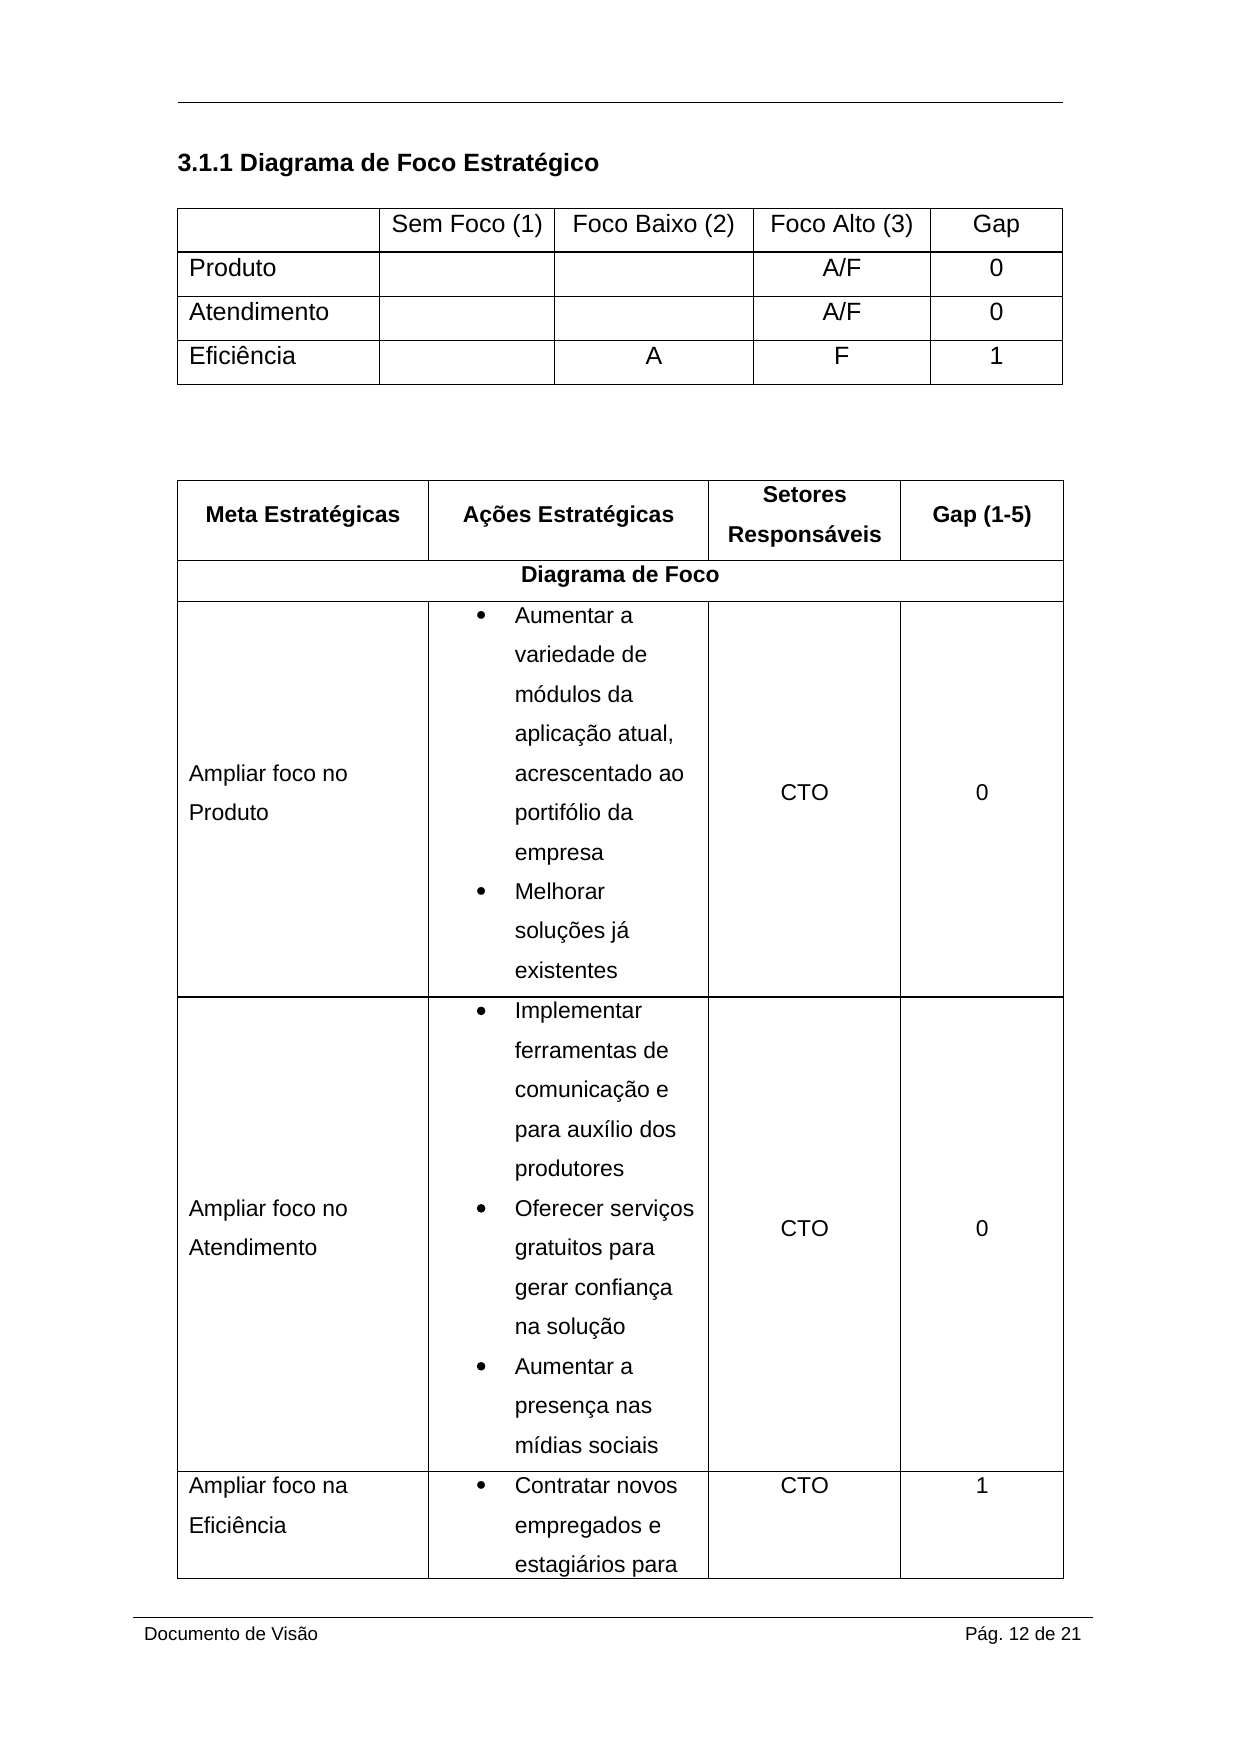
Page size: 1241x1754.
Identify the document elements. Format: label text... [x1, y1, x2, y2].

table_cell F [754, 341, 930, 384]
table_cell A/F [754, 253, 930, 296]
table_header Foco Alto (3) [754, 209, 930, 251]
table_cell Produto [178, 253, 379, 296]
table_cell [555, 297, 753, 339]
table_cell Ampliar foco no Produto [178, 602, 428, 996]
table_cell [380, 341, 554, 384]
table_cell Aumentar a variedade de módulos da aplicação atual, acrescentado ao portifólio da empresa Melhorar soluções já existentes [429, 602, 708, 996]
table_cell Atendimento [178, 297, 379, 339]
table_cell A/F [754, 297, 930, 339]
table_header Gap [931, 209, 1062, 251]
table_cell 0 [931, 253, 1062, 296]
table_header Foco Baixo (2) [555, 209, 753, 251]
table_cell 0 [901, 998, 1063, 1471]
table_cell 0 [901, 602, 1063, 996]
table_cell Ampliar foco no Atendimento [178, 998, 428, 1471]
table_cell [178, 1472, 428, 1578]
table_header Meta Estratégicas [178, 481, 428, 560]
table_cell 0 [931, 297, 1062, 339]
text 3.1.1 Diagrama de Foco Estratégico [177, 148, 1063, 176]
table_cell CTO [709, 1472, 900, 1578]
table_cell Diagrama de Foco [178, 561, 1063, 601]
table_cell [380, 297, 554, 339]
table_cell CTO [709, 602, 900, 996]
table_cell Implementar ferramentas de comunicação e para auxílio dos produtores Oferecer serviços gratuitos para gerar confiança na solução Aumentar a presença nas mídias sociais [429, 998, 708, 1471]
table_header Sem Foco (1) [380, 209, 554, 251]
table_cell A [555, 341, 753, 384]
table_cell 1 [901, 1472, 1063, 1578]
table_header [178, 209, 379, 251]
table_cell Eficiência [178, 341, 379, 384]
table_header Setores Responsáveis [709, 481, 900, 560]
table_cell CTO [709, 998, 900, 1471]
table_cell [555, 253, 753, 296]
table_header Ações Estratégicas [429, 481, 708, 560]
table_header Gap (1-5) [901, 481, 1063, 560]
table_cell 1 [931, 341, 1062, 384]
table_cell [380, 253, 554, 296]
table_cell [429, 1472, 708, 1578]
